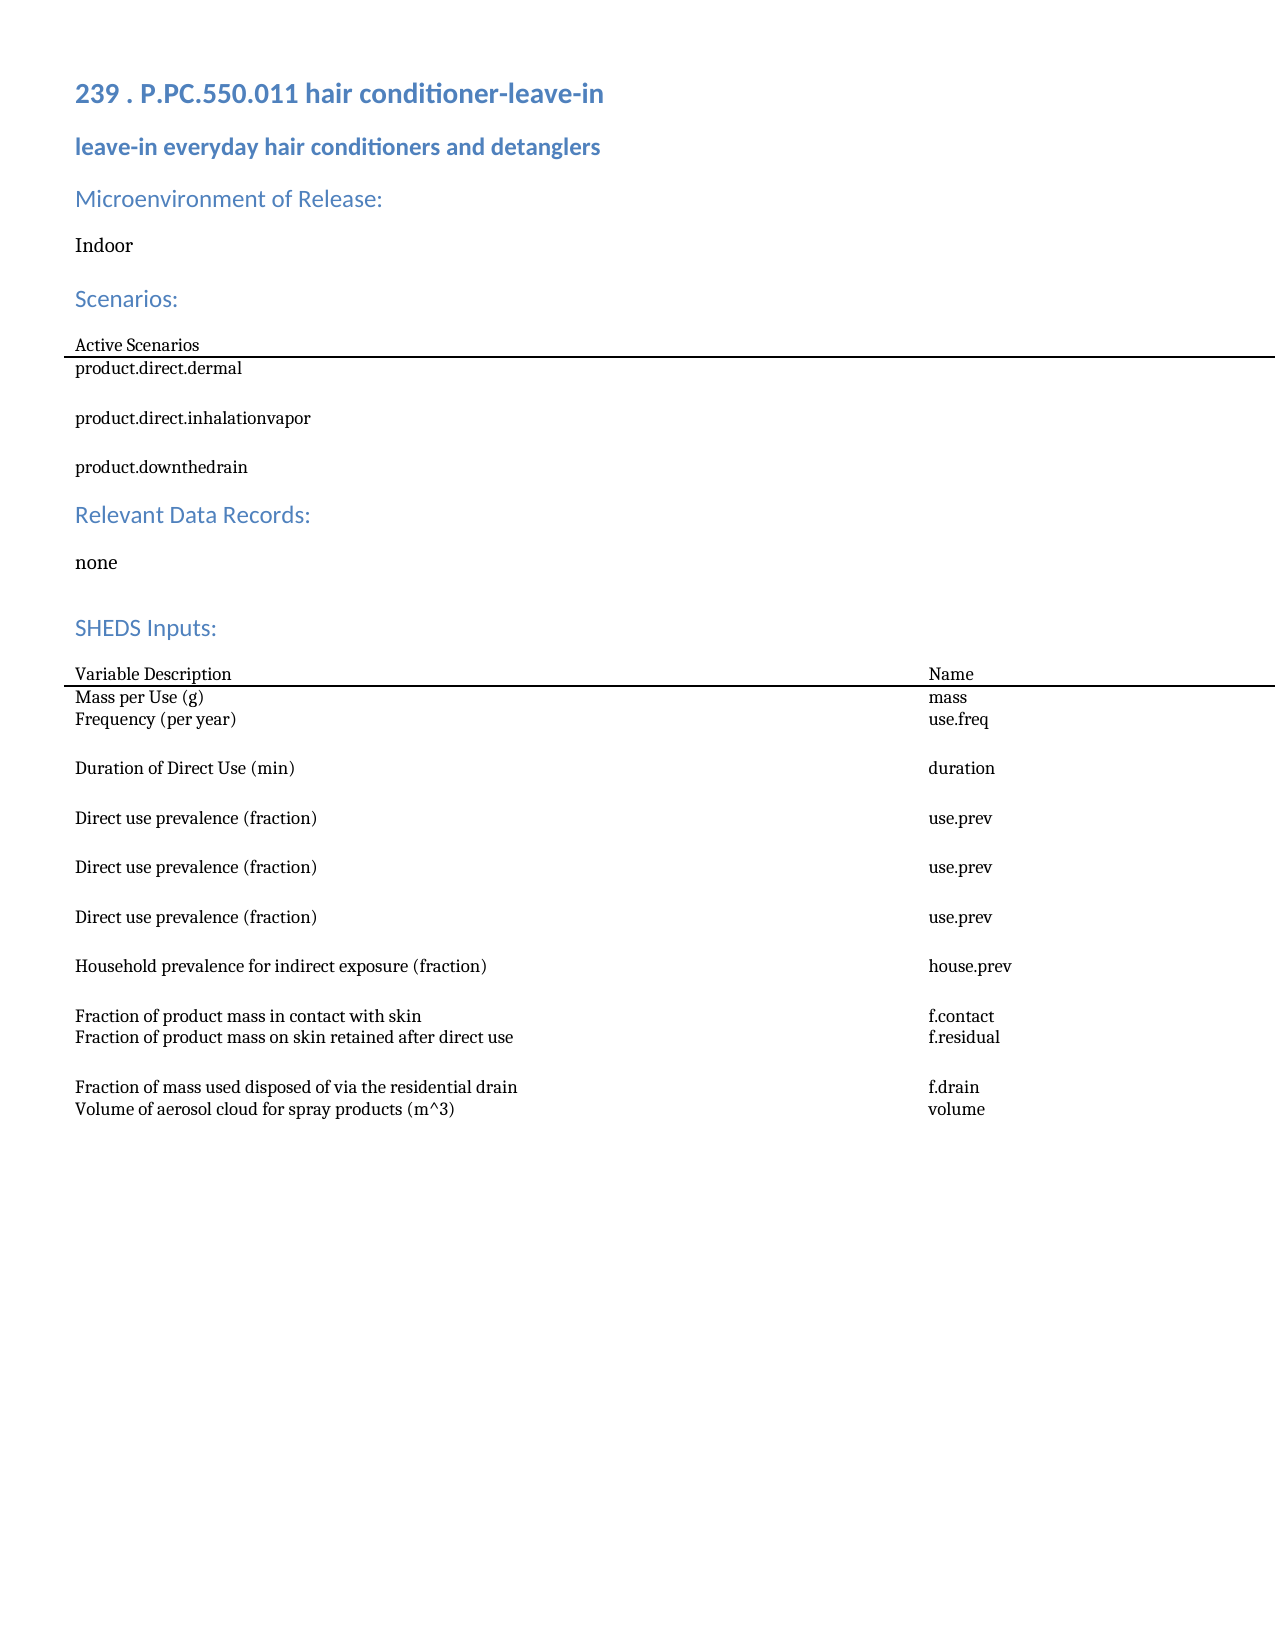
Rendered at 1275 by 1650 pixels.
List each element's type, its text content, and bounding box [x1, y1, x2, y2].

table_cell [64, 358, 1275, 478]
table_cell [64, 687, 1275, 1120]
subtitle Scenarios: [75, 283, 1200, 314]
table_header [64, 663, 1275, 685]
subtitle 239 . P.PC.550.011 hair conditioner-leave-in [75, 75, 1200, 111]
subtitle leave-in everyday hair conditioners and detanglers [75, 131, 1200, 162]
subtitle Relevant Data Records: [75, 499, 1200, 530]
subtitle SHEDS Inputs: [75, 612, 1200, 642]
text none [75, 551, 1200, 574]
subtitle Microenvironment of Release: [75, 183, 1200, 213]
text Indoor [75, 234, 1200, 258]
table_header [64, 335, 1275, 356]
